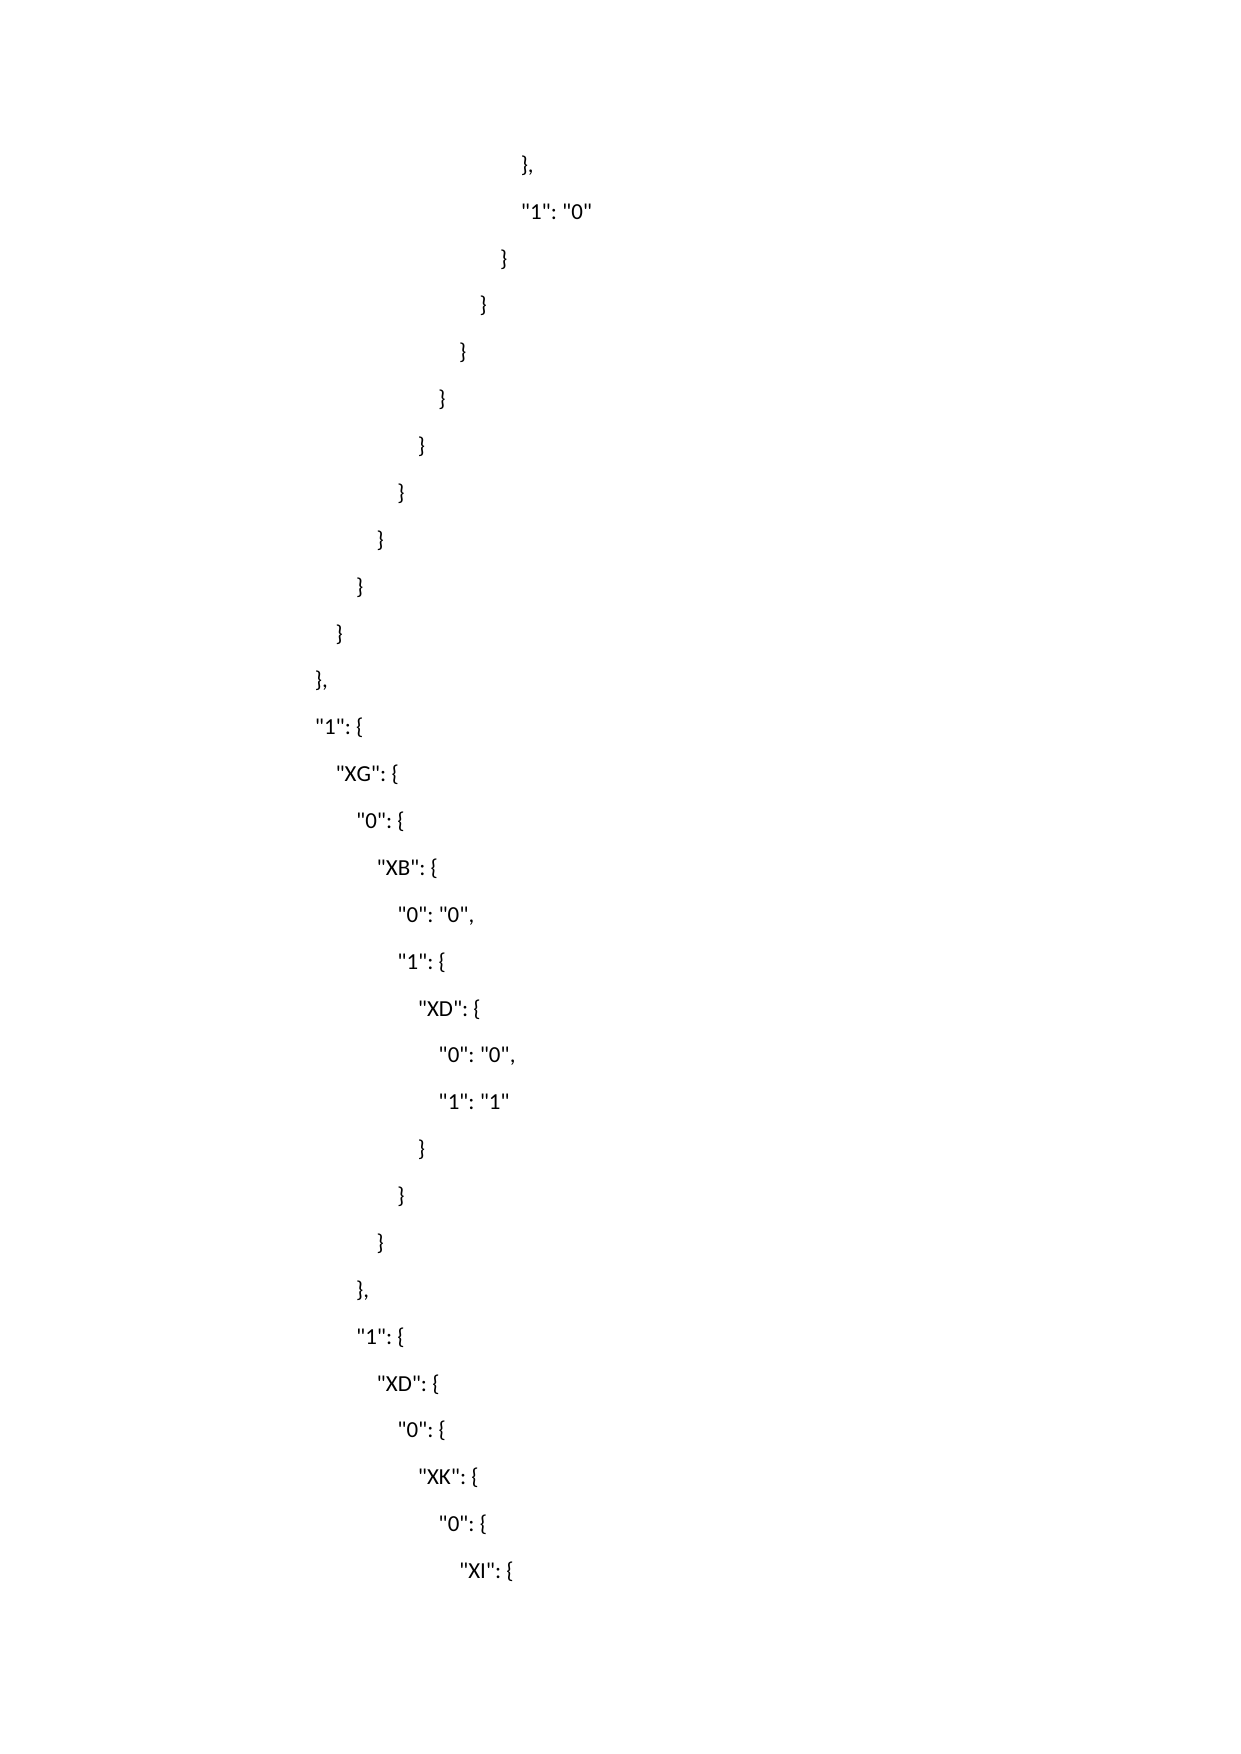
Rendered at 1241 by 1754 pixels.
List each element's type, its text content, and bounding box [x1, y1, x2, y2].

text } [150, 431, 1090, 459]
text "XG": { [150, 759, 1090, 787]
text } [150, 478, 1090, 506]
text } [150, 337, 1090, 366]
text "1": "0" [150, 197, 1090, 225]
text "1": "1" [150, 1087, 1090, 1116]
text } [150, 619, 1090, 647]
text "1": { [150, 1322, 1090, 1350]
text "0": "0", [150, 1041, 1090, 1069]
text } [150, 1228, 1090, 1256]
text "XI": { [150, 1556, 1090, 1584]
text "0": { [150, 806, 1090, 834]
text "XD": { [150, 1369, 1090, 1397]
text "1": { [150, 712, 1090, 741]
text } [150, 1134, 1090, 1162]
text "XK": { [150, 1462, 1090, 1491]
text "XD": { [150, 994, 1090, 1022]
text "0": "0", [150, 900, 1090, 928]
text } [150, 384, 1090, 412]
text "XB": { [150, 853, 1090, 881]
text }, [150, 150, 1090, 178]
text "1": { [150, 947, 1090, 975]
text } [150, 244, 1090, 272]
text } [150, 291, 1090, 319]
text } [150, 572, 1090, 600]
text }, [150, 1275, 1090, 1303]
text } [150, 1181, 1090, 1209]
text }, [150, 666, 1090, 694]
text "0": { [150, 1509, 1090, 1537]
text } [150, 525, 1090, 553]
text "0": { [150, 1416, 1090, 1444]
